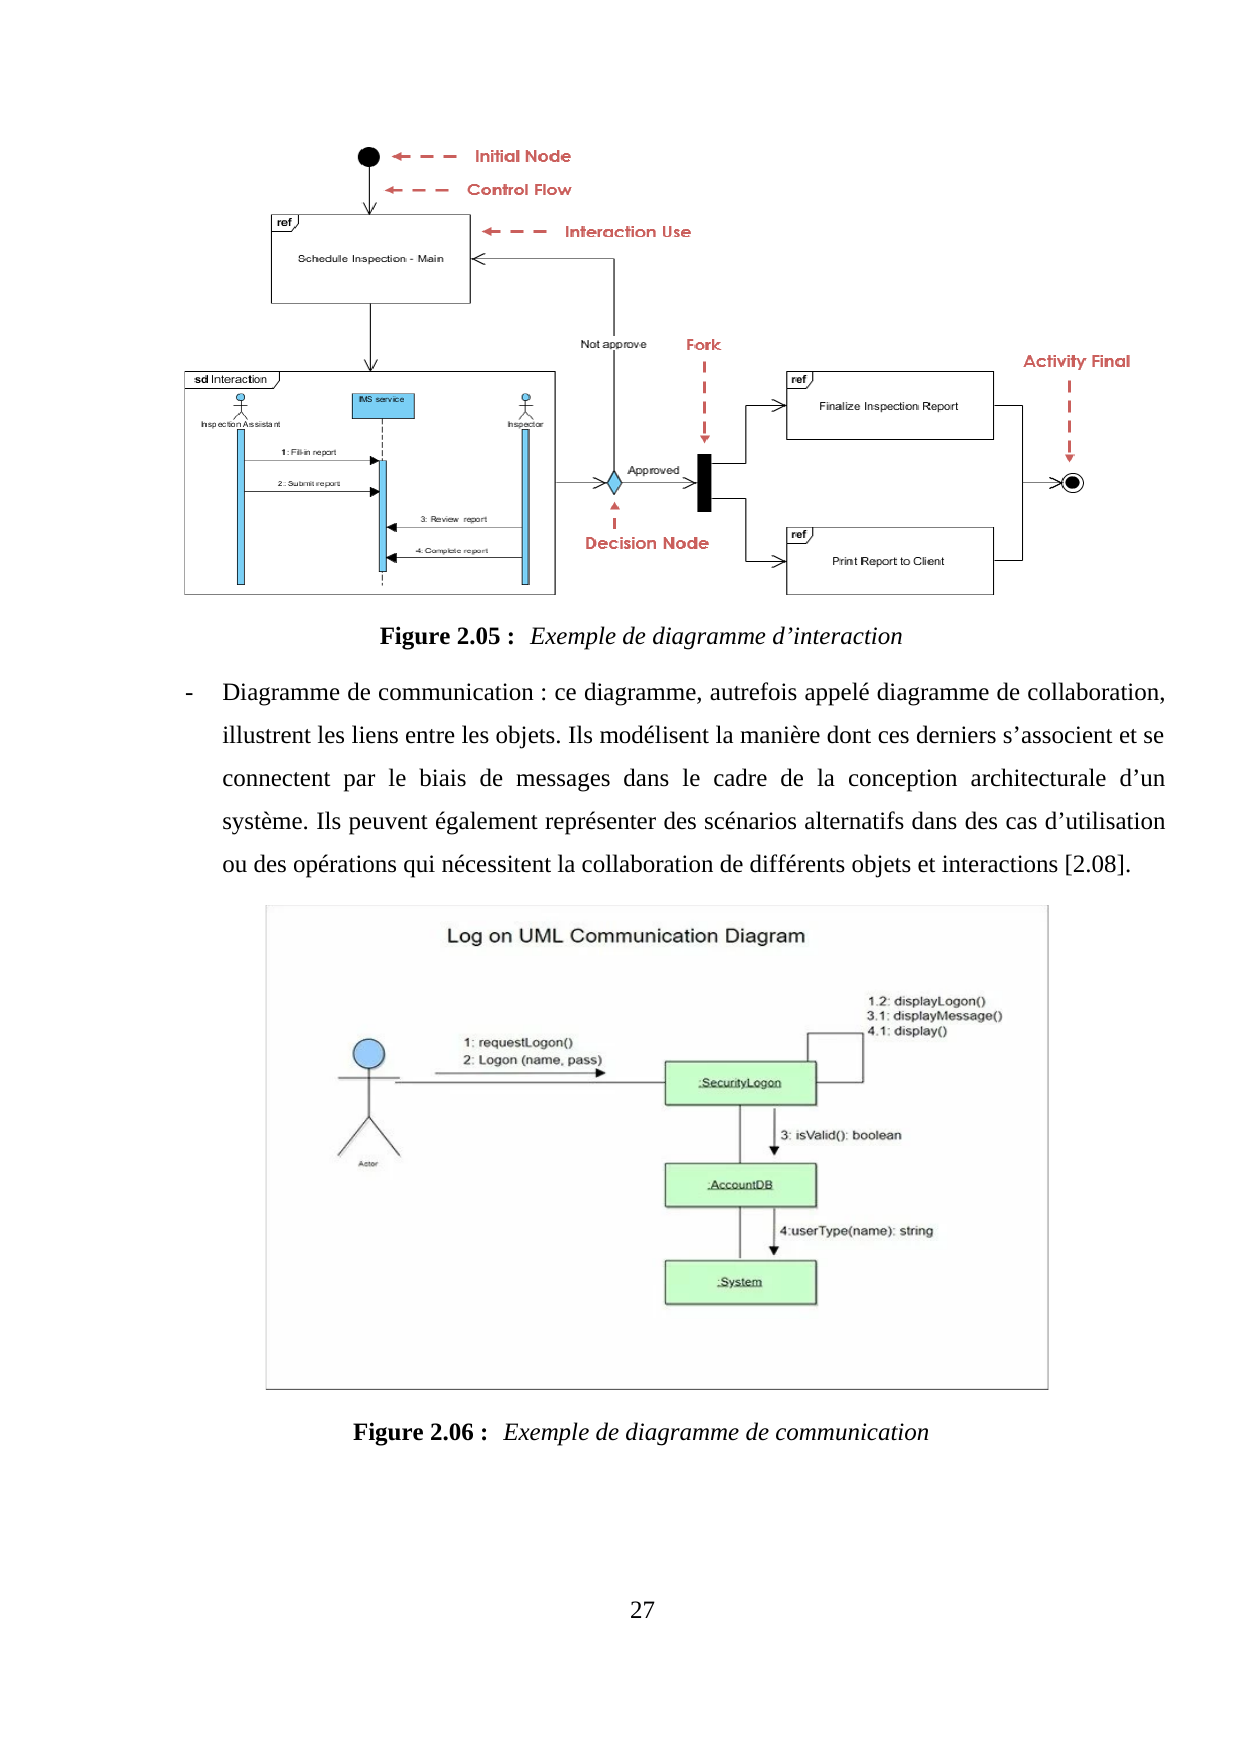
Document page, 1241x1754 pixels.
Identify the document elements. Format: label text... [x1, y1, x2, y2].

list Diagramme de communication : ce diagramme, autrefois appelé diagramme de collaboration, illustrent les liens entre les objets. Ils modélisent la manière dont ces derniers s’associent et se connectent par le biais de messages dans le cadre de la conception architecturale d’un système. Ils peuvent également représenter des scénarios alternatifs dans des cas d’utilisation ou des opérations qui nécessitent la collaboration de différents objets et interactions [2.08]. [185, 677, 1166, 878]
text Exemple de diagramme de communication [148, 1417, 1137, 1445]
text Exemple de diagramme d’interaction [148, 621, 1137, 650]
picture [184, 147, 1130, 595]
picture [265, 905, 1049, 1390]
